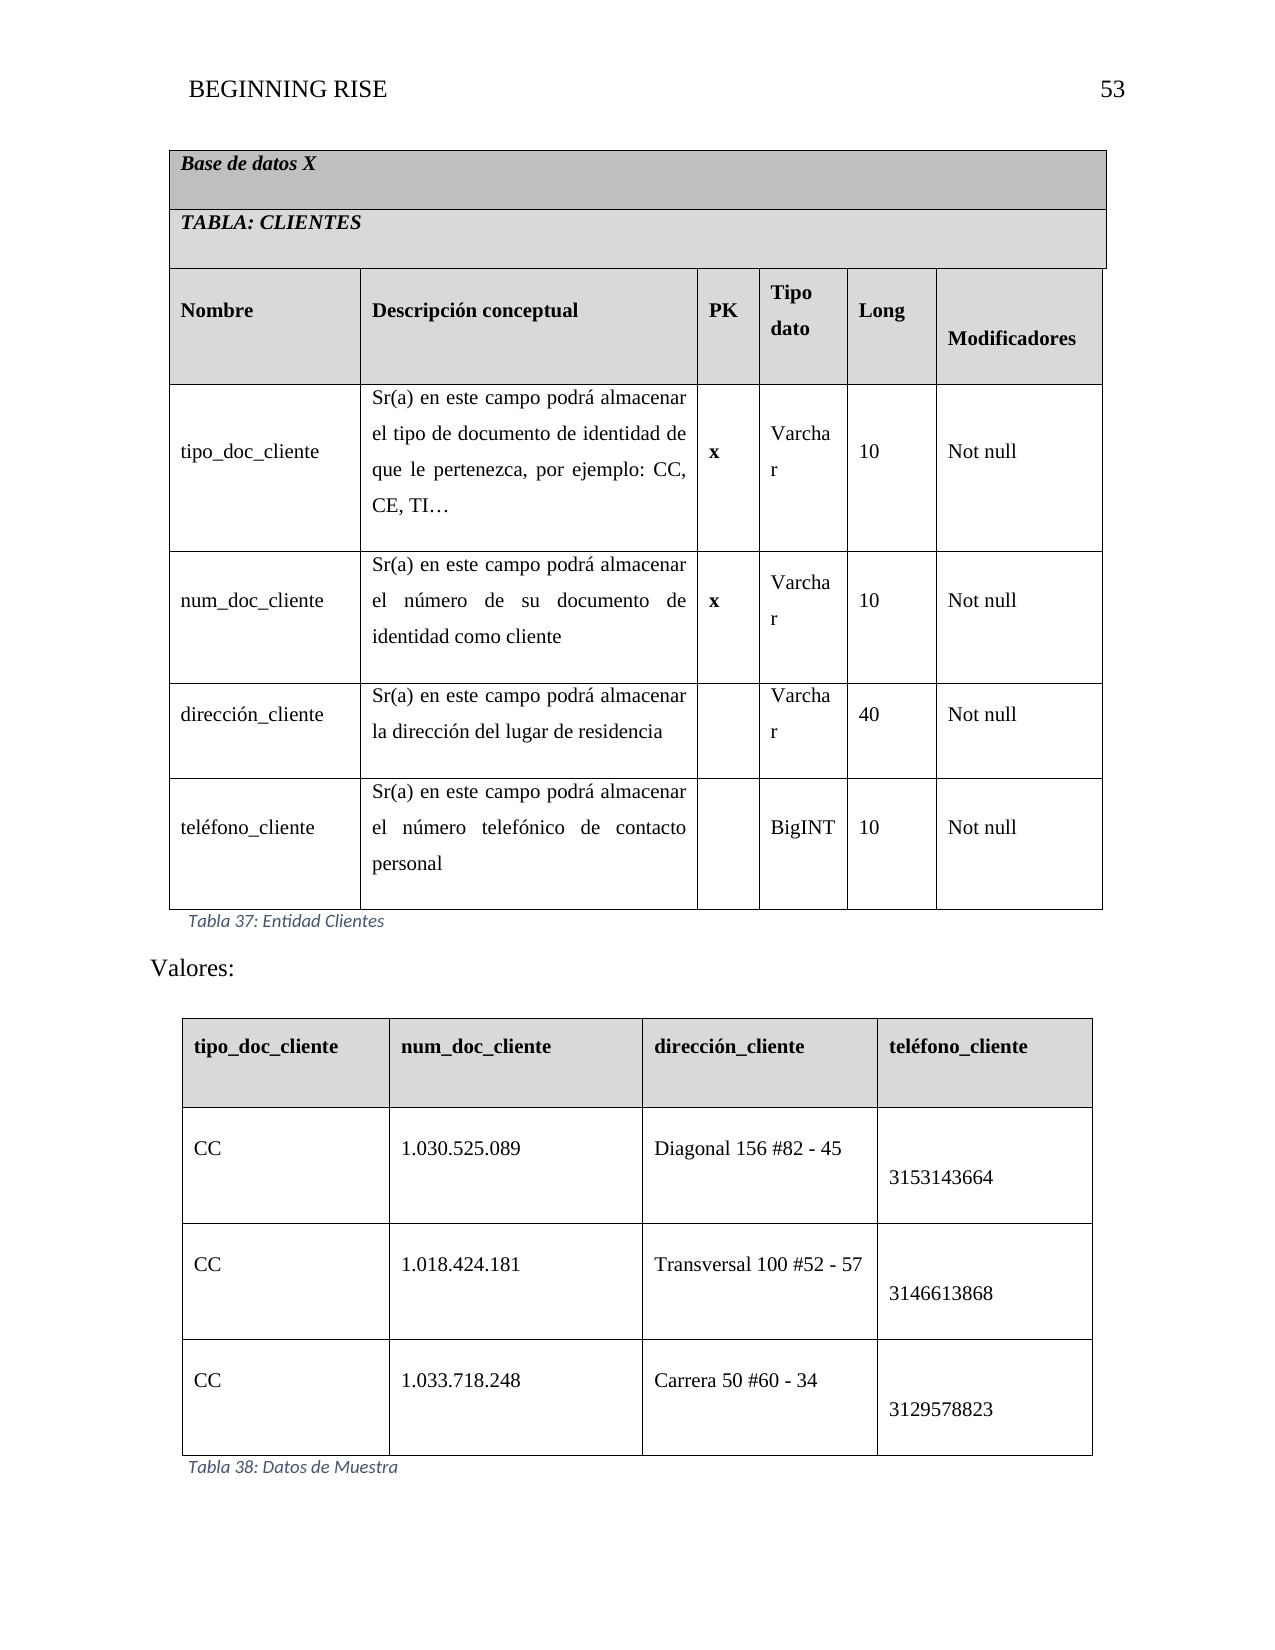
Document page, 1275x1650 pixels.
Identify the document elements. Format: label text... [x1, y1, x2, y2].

table_header tipo_doc_cliente [183, 1019, 389, 1107]
table_cell PK [698, 269, 759, 384]
table_cell Long [848, 269, 936, 384]
table_cell x [698, 552, 759, 682]
table_cell dirección_cliente [170, 684, 360, 777]
table_cell CC [183, 1108, 389, 1223]
table_cell Tipo dato [760, 269, 847, 384]
text Valores: [150, 953, 1125, 982]
table_cell tipo_doc_cliente [170, 385, 360, 551]
table_cell 10 [848, 552, 936, 682]
table_cell BigINT [760, 779, 847, 909]
table_cell 1.033.718.248 [390, 1340, 642, 1455]
table_cell Transversal 100 #52 - 57 [643, 1224, 877, 1339]
table_header Base de datos X [170, 151, 1106, 209]
table_header num_doc_cliente [390, 1019, 642, 1107]
table_cell Sr(a) en este campo podrá almacenar el número de su documento de identidad como cliente [361, 552, 697, 682]
table_cell teléfono_cliente [170, 779, 360, 909]
table_cell Carrera 50 #60 - 34 [643, 1340, 877, 1455]
table_cell Modificadores [937, 269, 1102, 384]
table_cell Not null [937, 684, 1102, 777]
table_cell Sr(a) en este campo podrá almacenar el número telefónico de contacto personal [361, 779, 697, 909]
table_cell [698, 684, 759, 777]
table_cell Varchar [760, 385, 847, 551]
table_cell 1.018.424.181 [390, 1224, 642, 1339]
table_cell Sr(a) en este campo podrá almacenar la dirección del lugar de residencia [361, 684, 697, 777]
table_cell Not null [937, 385, 1102, 551]
table_cell [698, 779, 759, 909]
table_cell TABLA: CLIENTES [170, 210, 1106, 268]
table_cell Nombre [170, 269, 360, 384]
table_header dirección_cliente [643, 1019, 877, 1107]
table_cell Diagonal 156 #82 - 45 [643, 1108, 877, 1223]
table_cell x [698, 385, 759, 551]
table_cell Varchar [760, 684, 847, 777]
table_cell Varchar [760, 552, 847, 682]
table_cell Not null [937, 779, 1102, 909]
table_cell 3129578823 [878, 1340, 1092, 1455]
table_cell Not null [937, 552, 1102, 682]
table_cell 3146613868 [878, 1224, 1092, 1339]
table_cell 1.030.525.089 [390, 1108, 642, 1223]
table_cell num_doc_cliente [170, 552, 360, 682]
table_header teléfono_cliente [878, 1019, 1092, 1107]
table_cell 3153143664 [878, 1108, 1092, 1223]
table_cell Descripción conceptual [361, 269, 697, 384]
table_cell 10 [848, 779, 936, 909]
table_cell CC [183, 1224, 389, 1339]
table_cell 40 [848, 684, 936, 777]
table_cell CC [183, 1340, 389, 1455]
table_cell Sr(a) en este campo podrá almacenar el tipo de documento de identidad de que le pertenezca, por ejemplo: CC, CE, TI… [361, 385, 697, 551]
table_cell 10 [848, 385, 936, 551]
